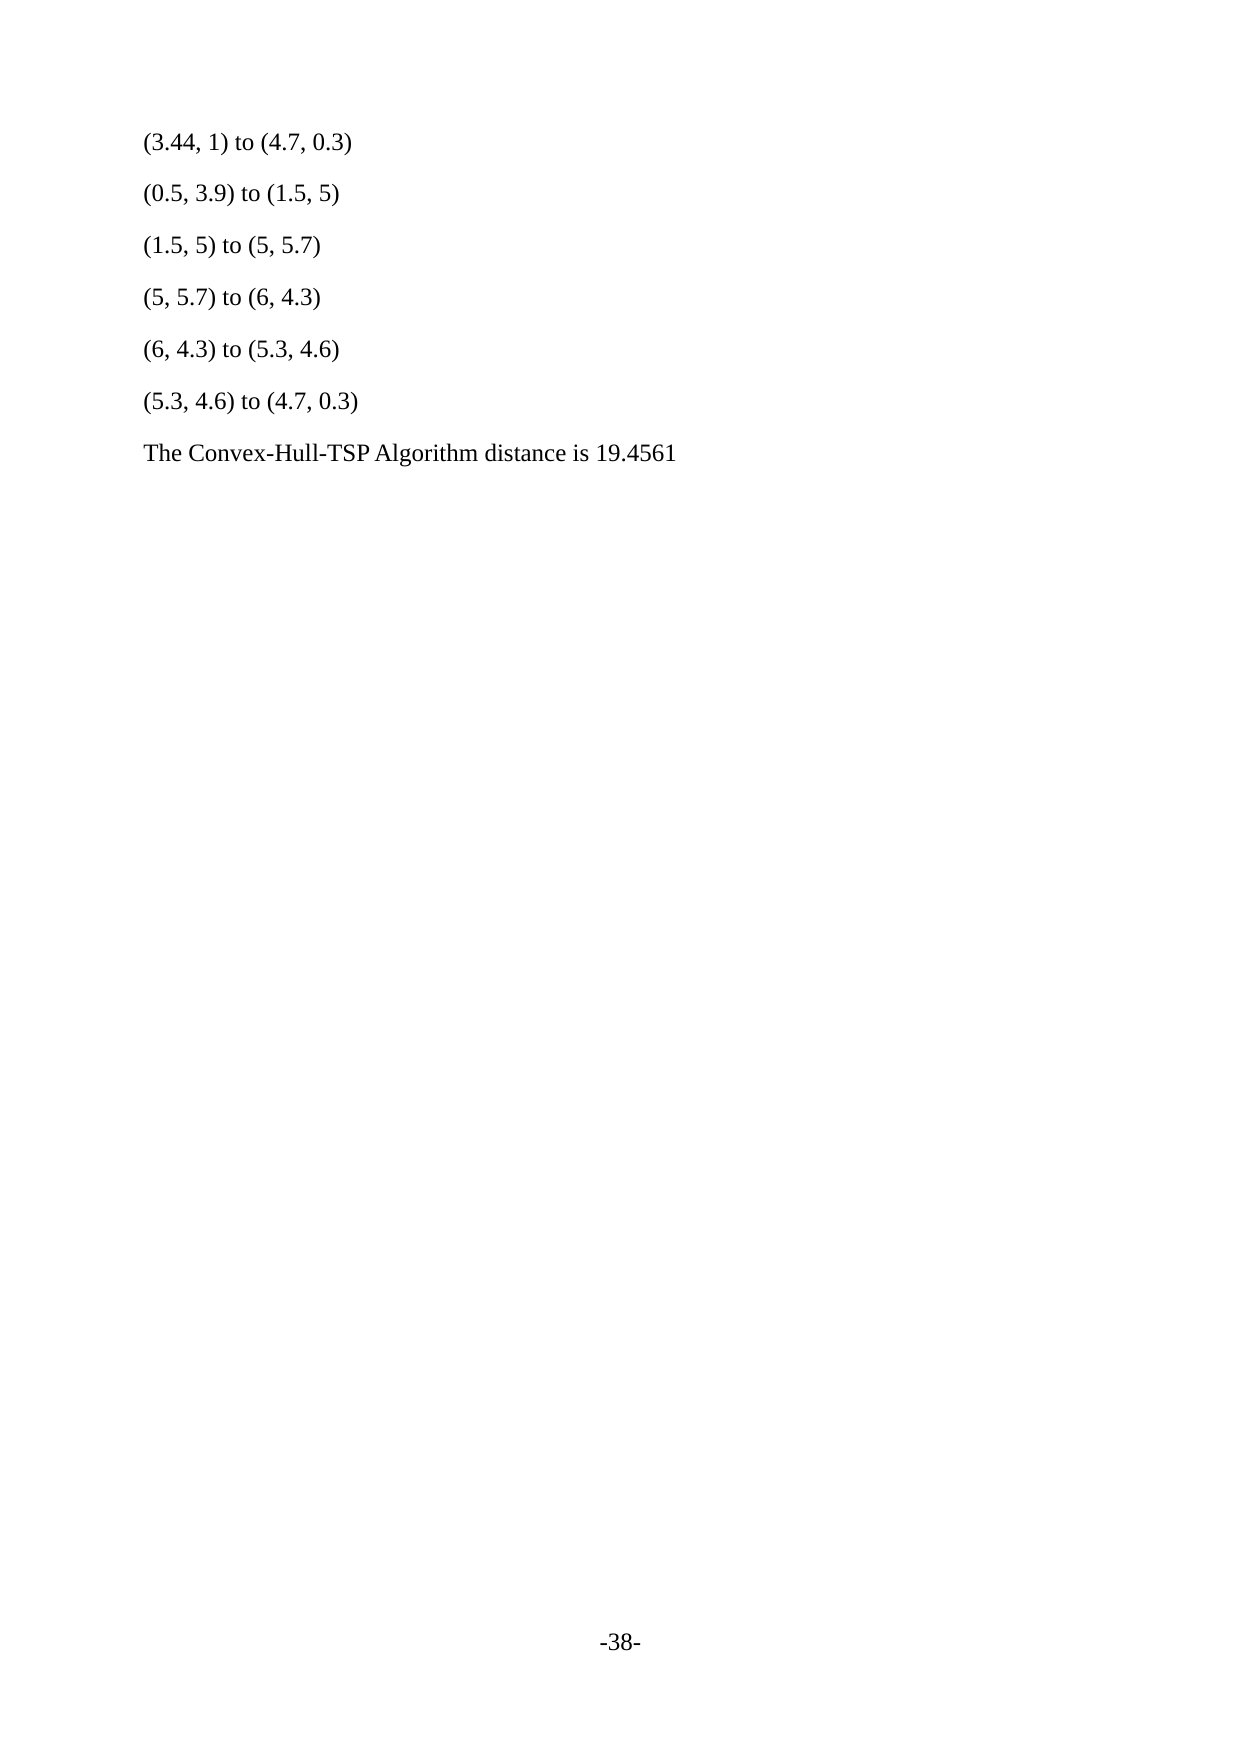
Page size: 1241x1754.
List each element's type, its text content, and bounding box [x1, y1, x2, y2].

text (0.5, 3.9) to (1.5, 5) [143, 174, 1122, 212]
text (5.3, 4.6) to (4.7, 0.3) [143, 382, 1122, 419]
text (3.44, 1) to (4.7, 0.3) [143, 122, 1122, 160]
text The Convex-Hull-TSP Algorithm distance is 19.4561 [143, 433, 1122, 471]
text (1.5, 5) to (5, 5.7) [143, 226, 1122, 263]
text (6, 4.3) to (5.3, 4.6) [143, 330, 1122, 367]
text (5, 5.7) to (6, 4.3) [143, 278, 1122, 315]
